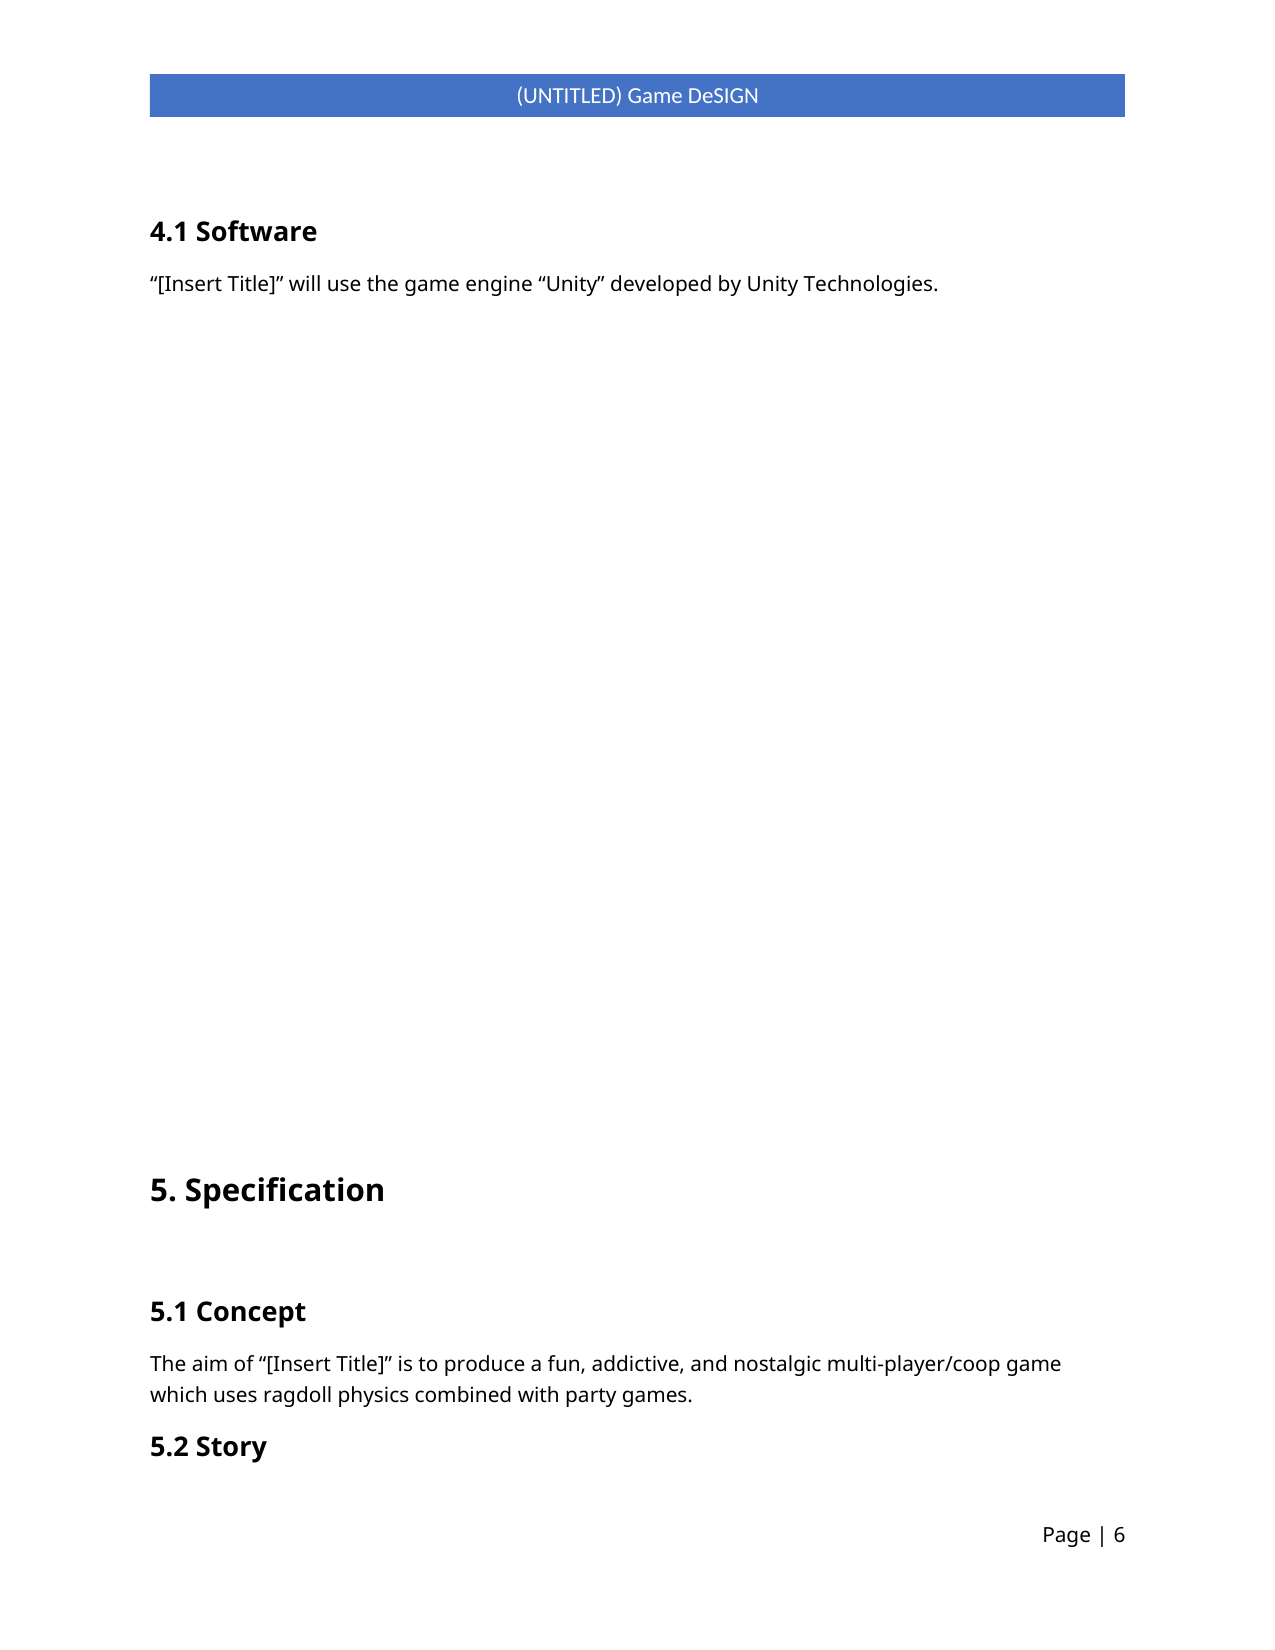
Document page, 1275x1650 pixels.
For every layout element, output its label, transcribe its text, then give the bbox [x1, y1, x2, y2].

text “[Insert Title]” will use the game engine “Unity” developed by Unity Technologies. [150, 269, 1125, 297]
text 5.2 Story [150, 1427, 1125, 1464]
text 5. Specification [150, 1168, 1125, 1210]
text 5.1 Concept [150, 1293, 1125, 1330]
text The aim of “[Insert Title]” is to produce a fun, addictive, and nostalgic multi-player/coop game which uses ragdoll physics combined with party games. [150, 1349, 1125, 1408]
text 4.1 Software [150, 213, 1125, 249]
